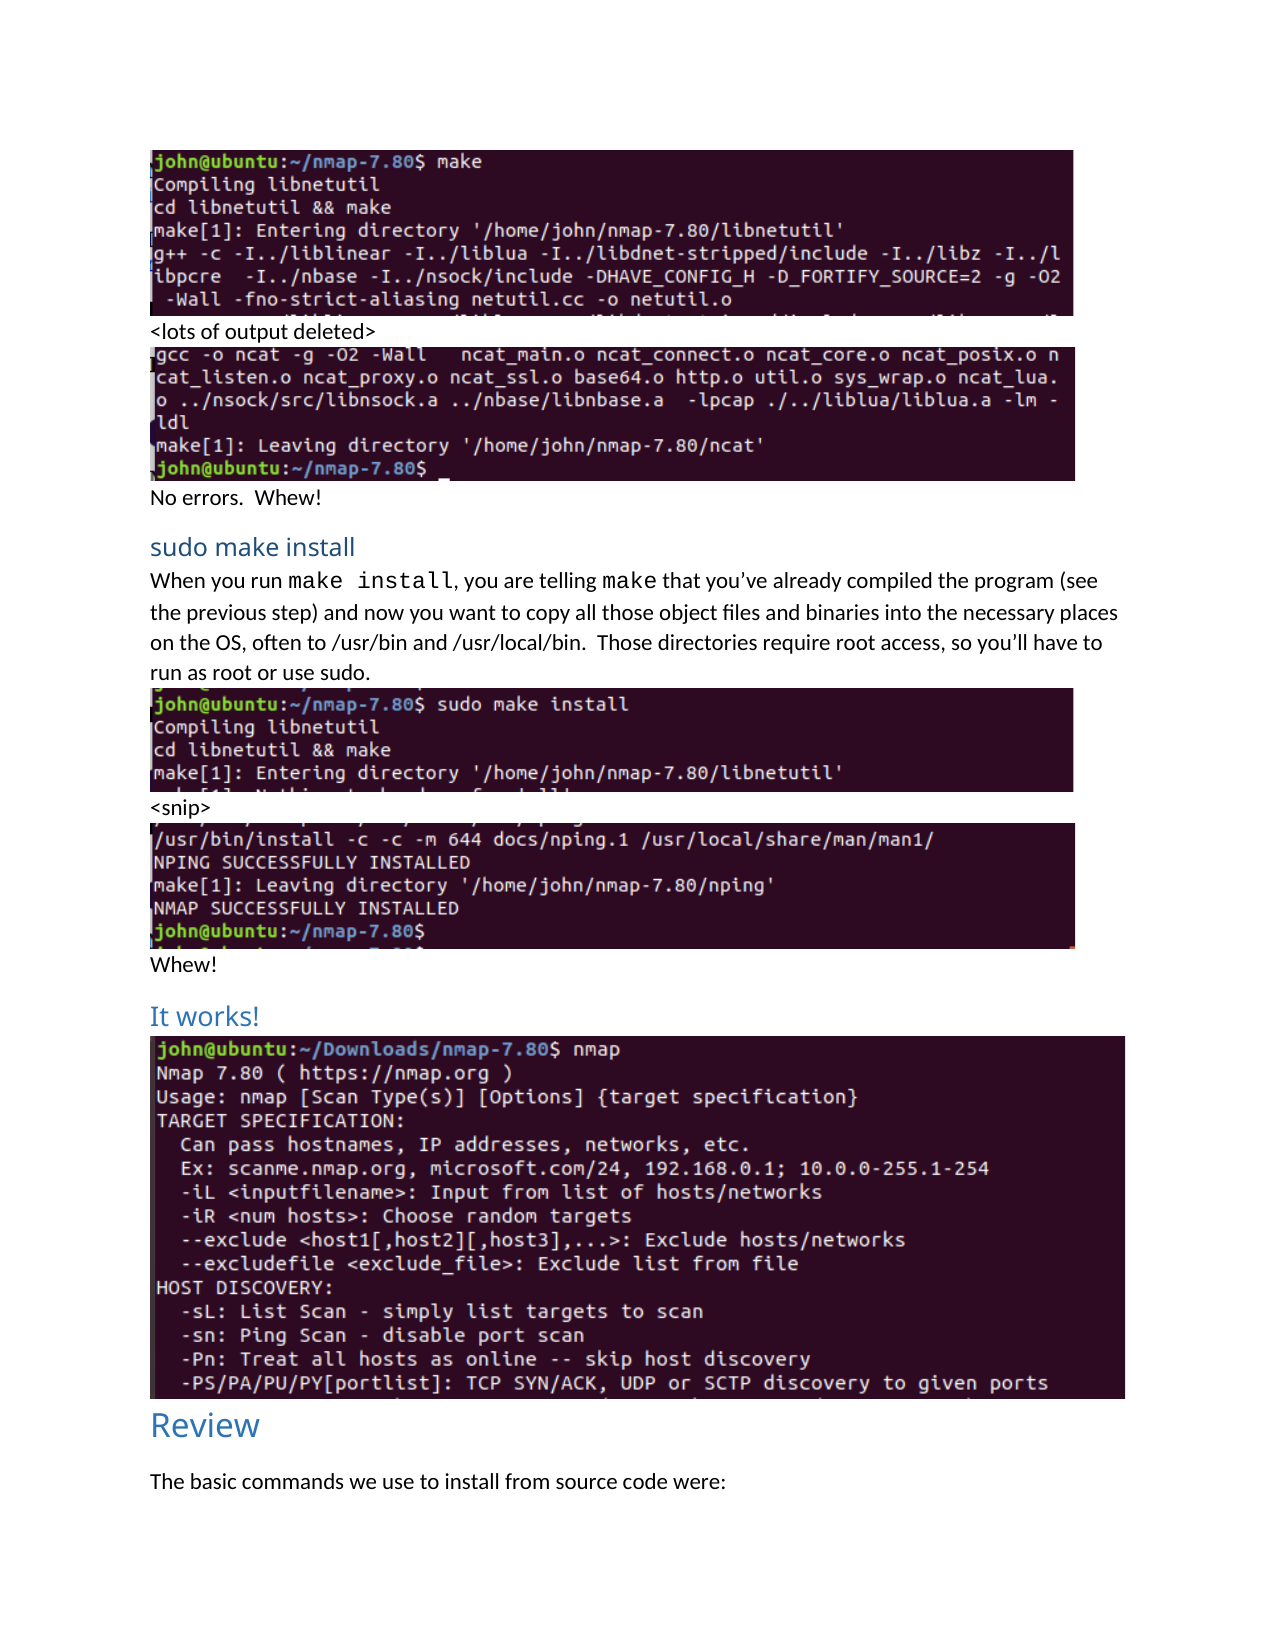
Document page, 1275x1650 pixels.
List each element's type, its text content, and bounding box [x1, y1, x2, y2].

text It works! Review [150, 1399, 1125, 1447]
subtitle sudo make install [150, 529, 1125, 563]
picture [150, 823, 1075, 949]
picture [150, 150, 1074, 316]
picture [150, 347, 1075, 481]
text It works! Review [150, 997, 1125, 1036]
picture [150, 688, 1074, 792]
text The basic commands we use to install from source code were: [150, 1467, 1125, 1496]
picture [150, 1036, 1125, 1399]
